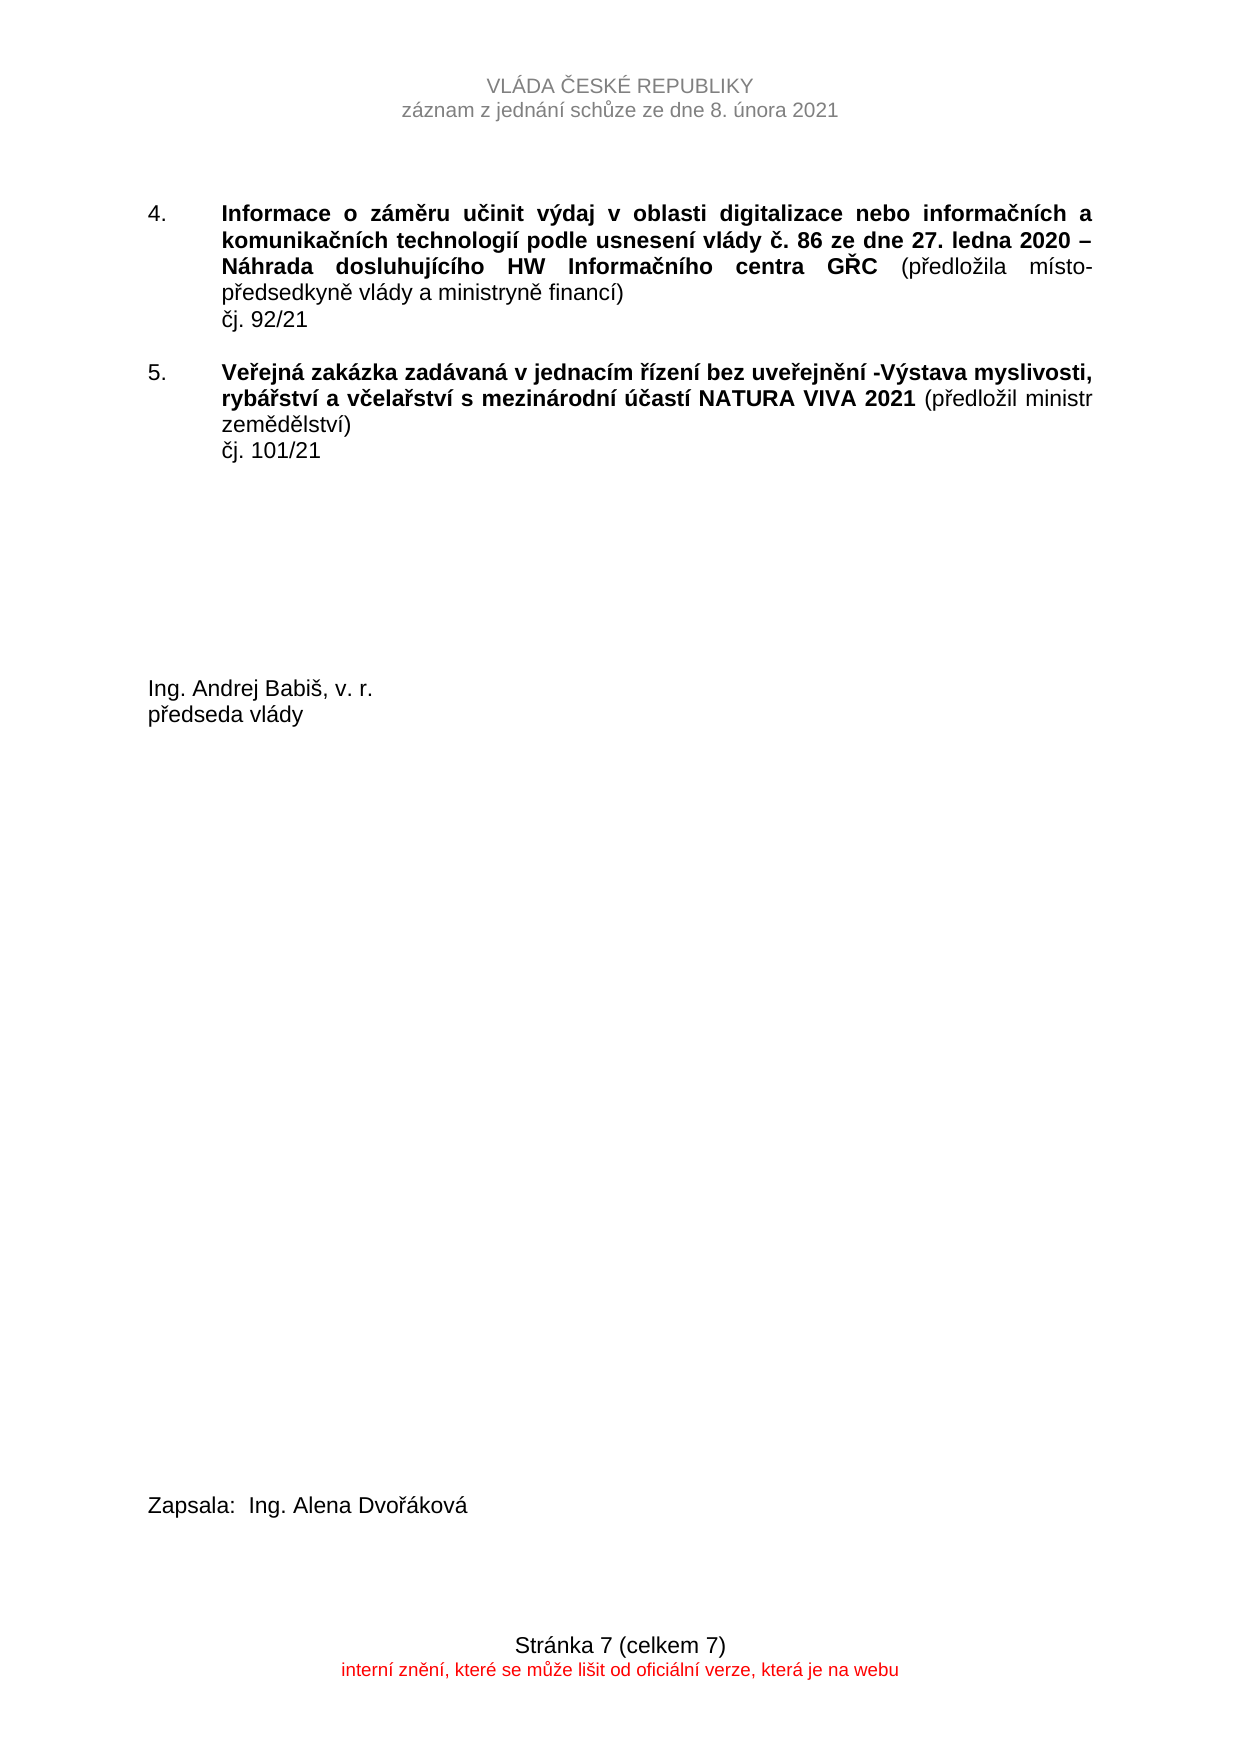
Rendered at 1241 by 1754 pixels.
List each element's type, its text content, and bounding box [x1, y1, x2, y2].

text čj. 92/21 [148, 306, 1093, 332]
text Ing. Andrej Babiš, v. r. [148, 675, 1093, 701]
text předseda vlády [148, 701, 1093, 727]
text 5. Veřejná zakázka zadávaná v jednacím řízení bez uveřejnění -Výstava myslivosti, rybářství a včelařství s mezinárodní účastí NATURA VIVA 2021 (předložil ministr zemědělství) [148, 358, 1093, 437]
text čj. 101/21 [148, 437, 1093, 464]
text 4. Informace o záměru učinit výdaj v oblasti digitalizace nebo informačních a komunikačních technologií podle usnesení vlády č. 86 ze dne 27. ledna 2020 – Náhrada dosluhujícího HW Informačního centra GŘC (předložila místo-předsedkyně vlády a ministryně financí) [148, 200, 1093, 306]
text Zapsala: Ing. Alena Dvořáková [148, 1492, 1093, 1518]
